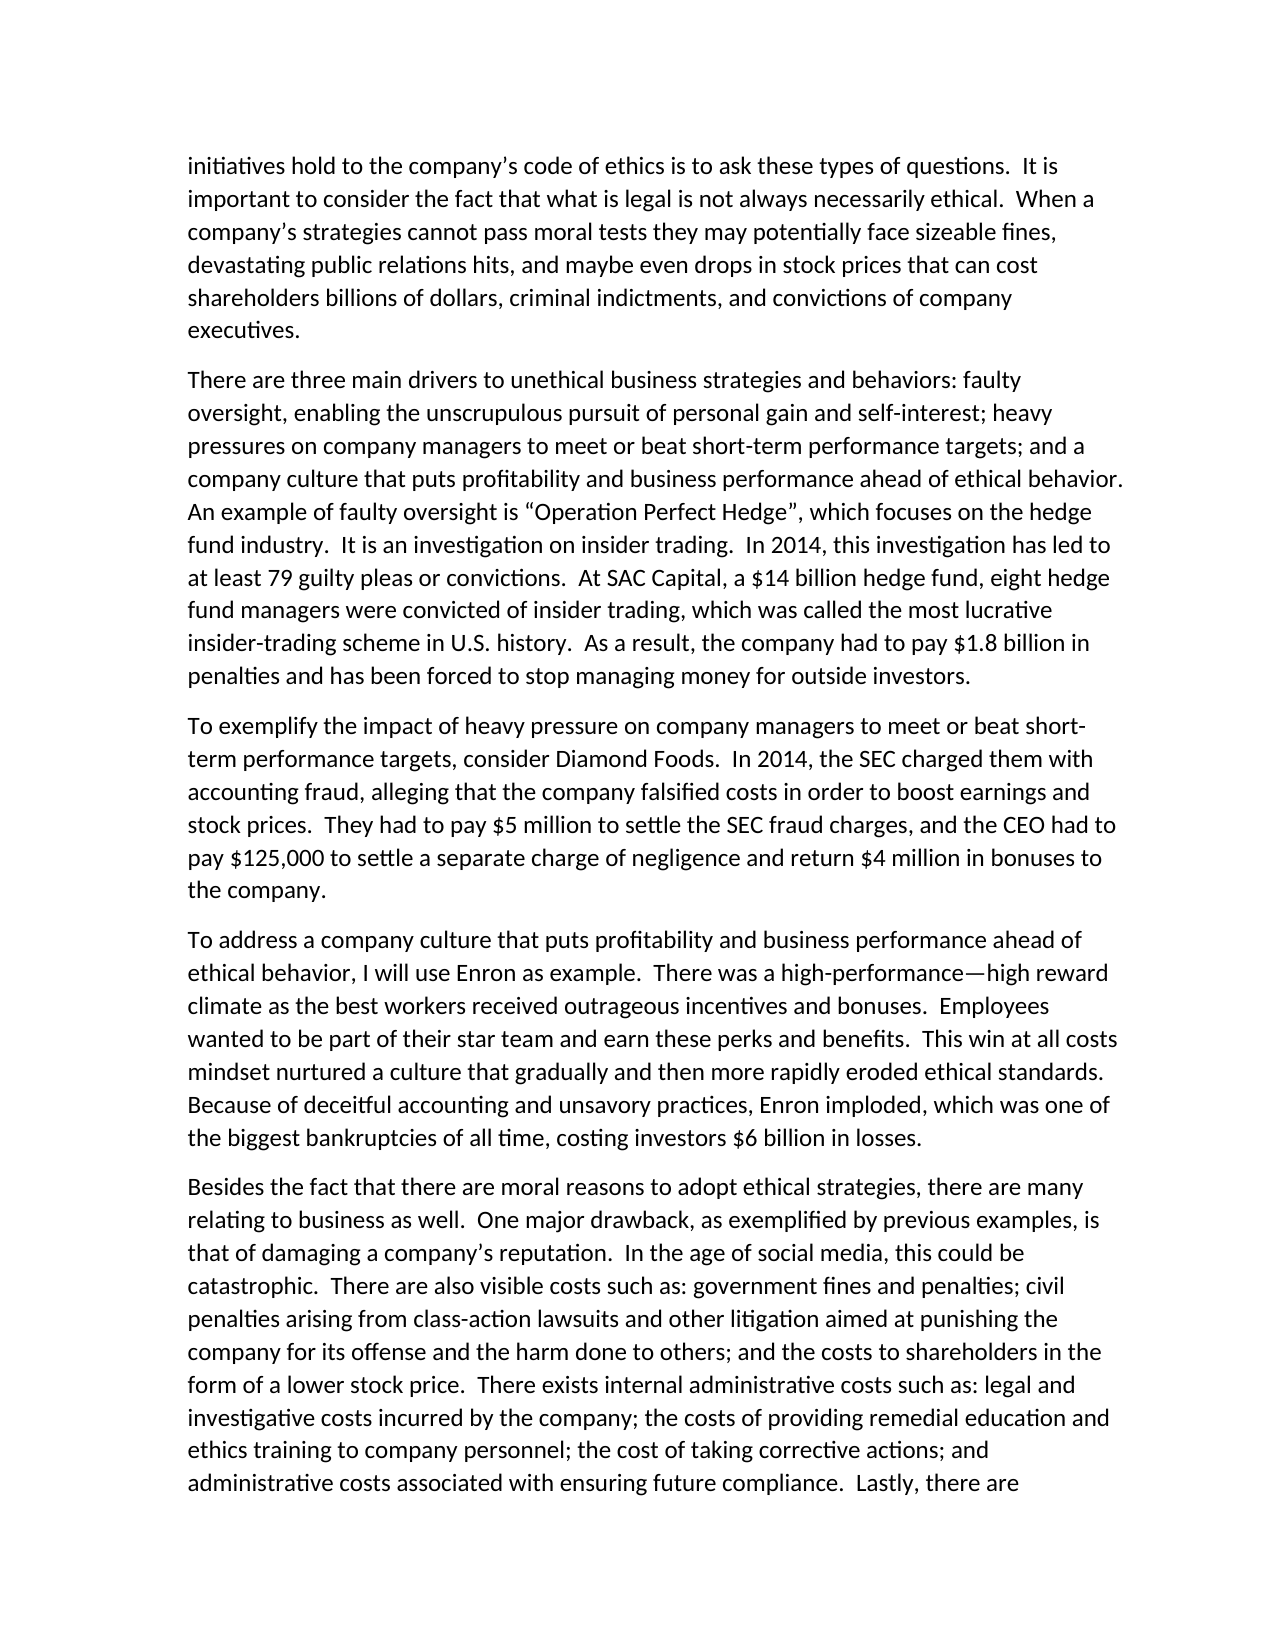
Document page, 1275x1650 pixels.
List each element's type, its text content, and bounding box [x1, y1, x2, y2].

text To exemplify the impact of heavy pressure on company managers to meet or beat short-term performance targets, consider Diamond Foods. In 2014, the SEC charged them with accounting fraud, alleging that the company falsified costs in order to boost earnings and stock prices. They had to pay $5 million to settle the SEC fraud charges, and the CEO had to pay $125,000 to settle a separate charge of negligence and return $4 million in bonuses to the company. [187, 710, 1125, 905]
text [187, 1171, 1125, 1498]
text To address a company culture that puts profitability and business performance ahead of ethical behavior, I will use Enron as example. There was a high-performance—high reward climate as the best workers received outrageous incentives and bonuses. Employees wanted to be part of their star team and earn these perks and benefits. This win at all costs mindset nurtured a culture that gradually and then more rapidly eroded ethical standards. Because of deceitful accounting and unsavory practices, Enron imploded, which was one of the biggest bankruptcies of all time, costing investors $6 billion in losses. [187, 924, 1125, 1152]
text There are three main drivers to unethical business strategies and behaviors: faulty oversight, enabling the unscrupulous pursuit of personal gain and self-interest; heavy pressures on company managers to meet or beat short-term performance targets; and a company culture that puts profitability and business performance ahead of ethical behavior. An example of faulty oversight is “Operation Perfect Hedge”, which focuses on the hedge fund industry. It is an investigation on insider trading. In 2014, this investigation has led to at least 79 guilty pleas or convictions. At SAC Capital, a $14 billion hedge fund, eight hedge fund managers were convicted of insider trading, which was called the most lucrative insider-trading scheme in U.S. history. As a result, the company had to pay $1.8 billion in penalties and has been forced to stop managing money for outside investors. [187, 364, 1125, 691]
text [187, 150, 1125, 345]
